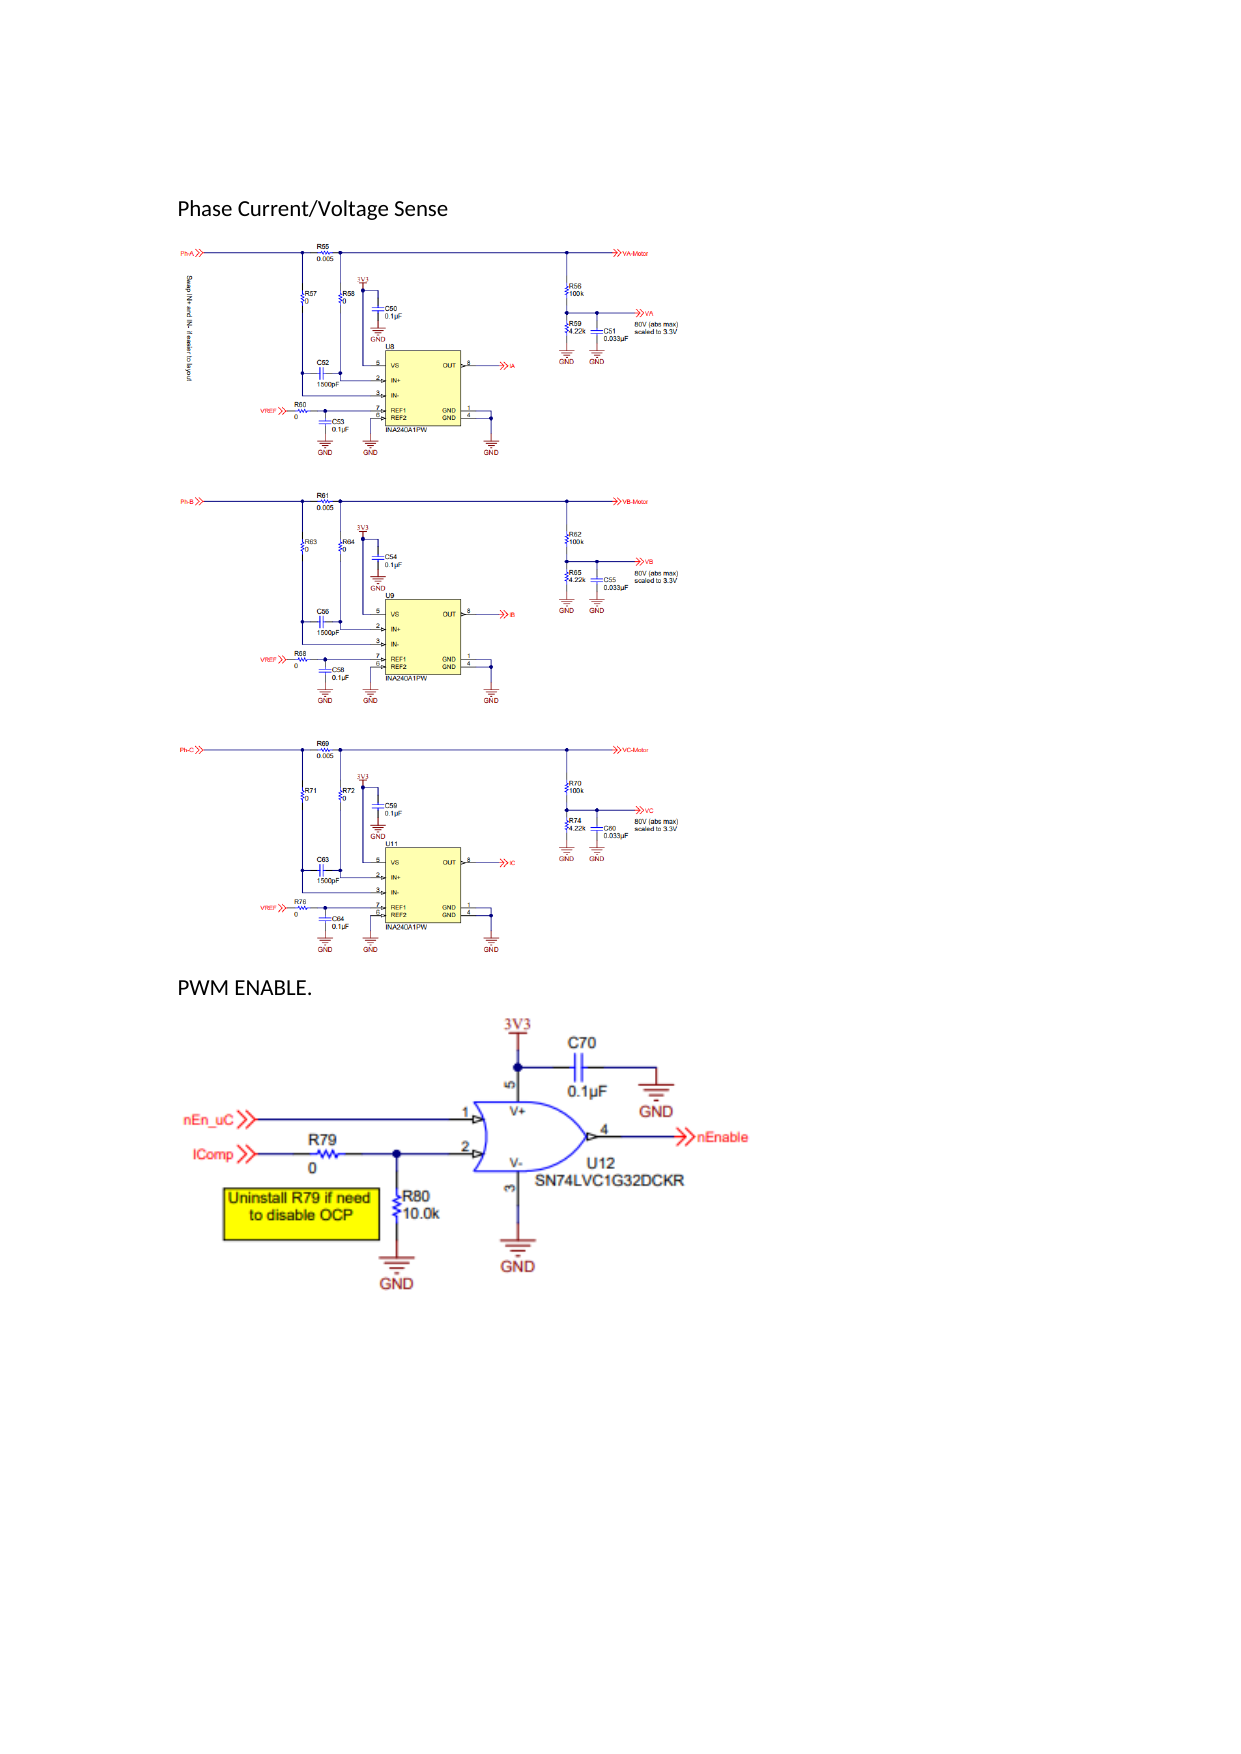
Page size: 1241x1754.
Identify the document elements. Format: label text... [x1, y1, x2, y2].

text Phase Current/Voltage Sense [177, 194, 1063, 222]
picture [177, 1003, 751, 1291]
picture [177, 241, 680, 955]
